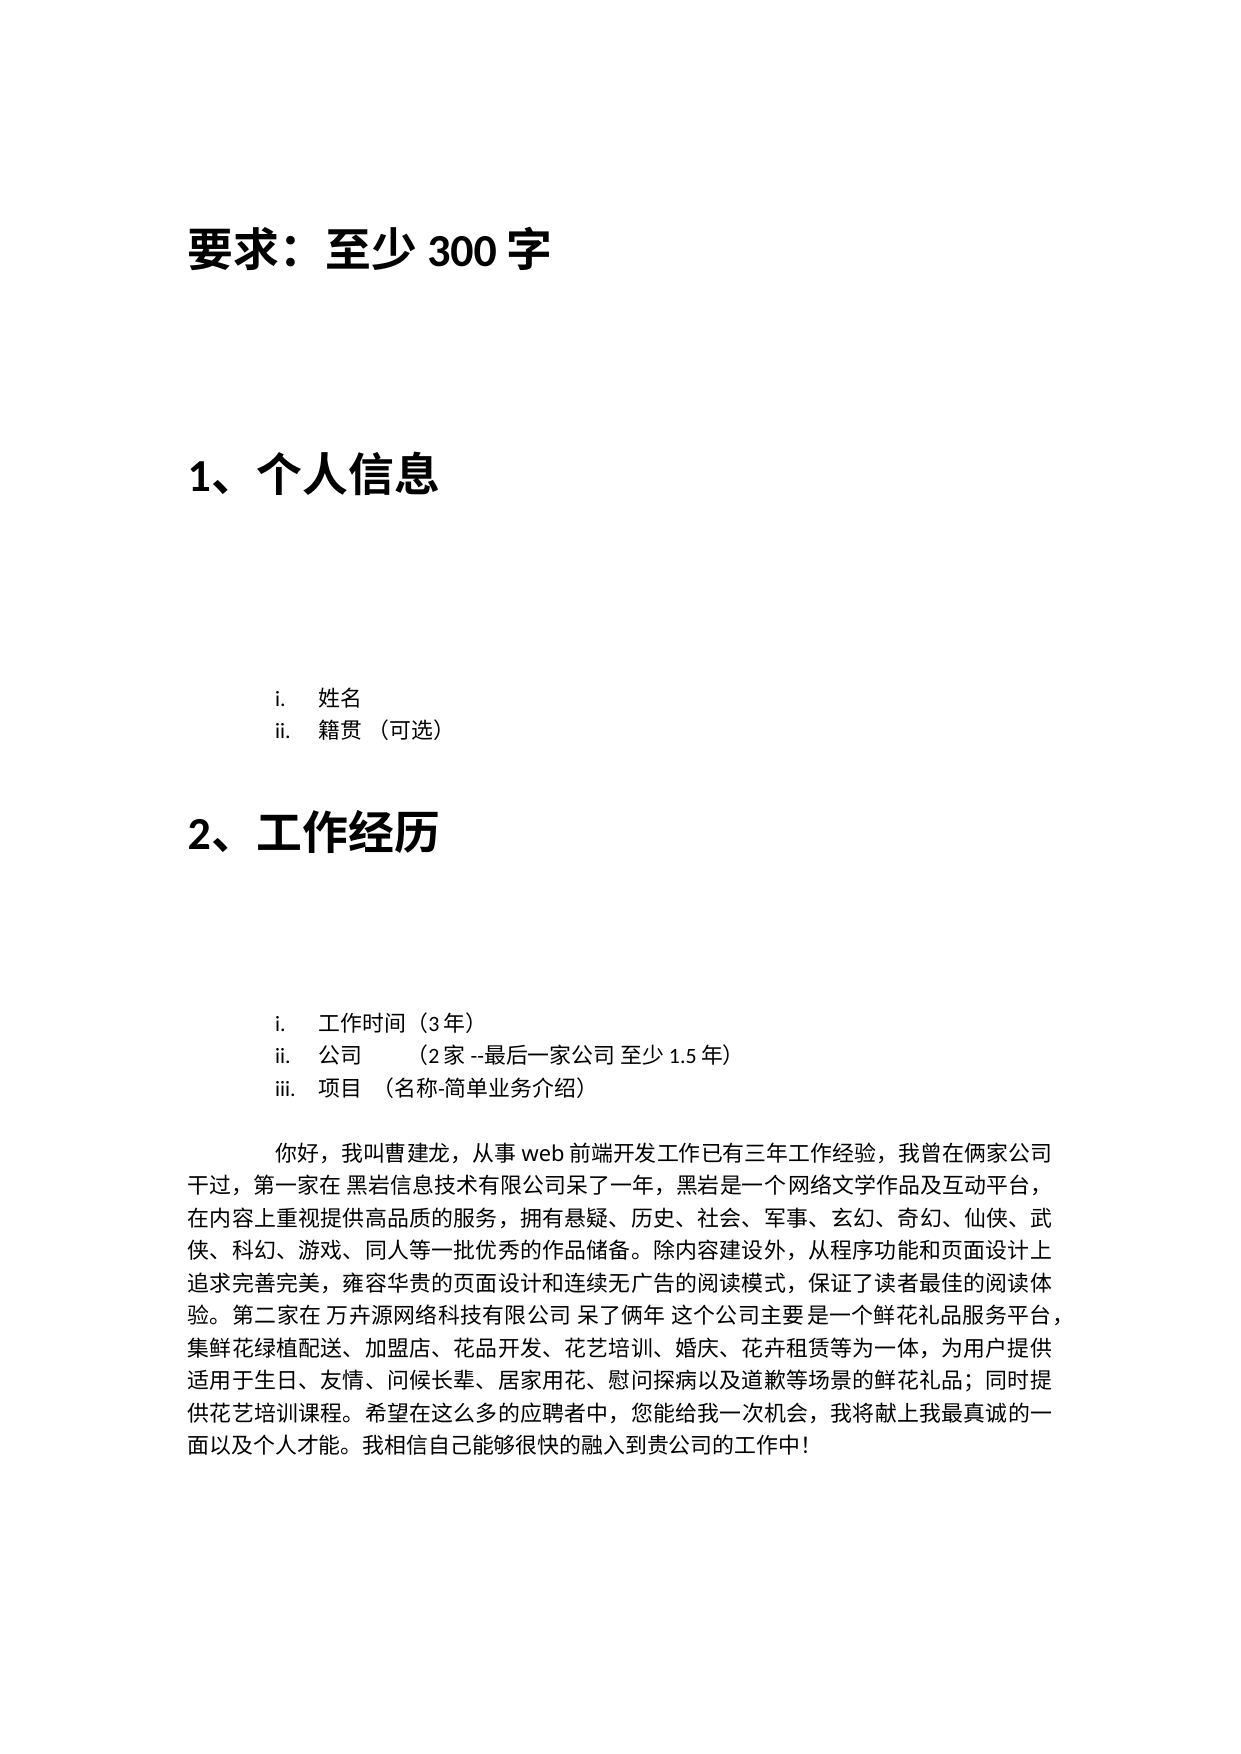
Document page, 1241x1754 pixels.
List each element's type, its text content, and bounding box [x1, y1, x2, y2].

subtitle 要求：至少 300字 [187, 197, 1053, 295]
subtitle 个人信息 [187, 423, 1053, 521]
list 项目 （名称-简单业务介绍） [275, 1070, 1053, 1103]
list 籍贯 （可选） [275, 713, 1053, 745]
subtitle 工作经历 [187, 781, 1053, 878]
list 姓名 [275, 680, 1053, 713]
list 工作时间（3年） [275, 1005, 1053, 1038]
text 你好，我叫曹建龙，从事web前端开发工作已有三年工作经验，我曾在俩家公司干过，第一家在 黑岩信息技术有限公司呆了一年，黑岩是一个网络文学作品及互动平台，在内容上重视提供高品质的服务，拥有悬疑、历史、社会、军事、玄幻、奇幻、仙侠、武侠、科幻、游戏、同人等一批优秀的作品储备。除内容建设外，从程序功能和页面设计上追求完善完美，雍容华贵的页面设计和连续无广告的阅读模式，保证了读者最佳的阅读体验。第二家在 万卉源网络科技有限公司 呆了俩年 这个公司主要是一个鲜花礼品服务平台，集鲜花绿植配送、加盟店、花品开发、花艺培训、婚庆、花卉租赁等为一体，为用户提供适用于生日、友情、问候长辈、居家用花、慰问探病以及道歉等场景的鲜花礼品；同时提供花艺培训课程。希望在这么多的应聘者中，您能给我一次机会，我将献上我最真诚的一面以及个人才能。我相信自己能够很快的融入到贵公司的工作中！ [187, 1135, 1053, 1460]
list 公司 （2家 --最后一家公司 至少 1.5年） [275, 1038, 1053, 1070]
